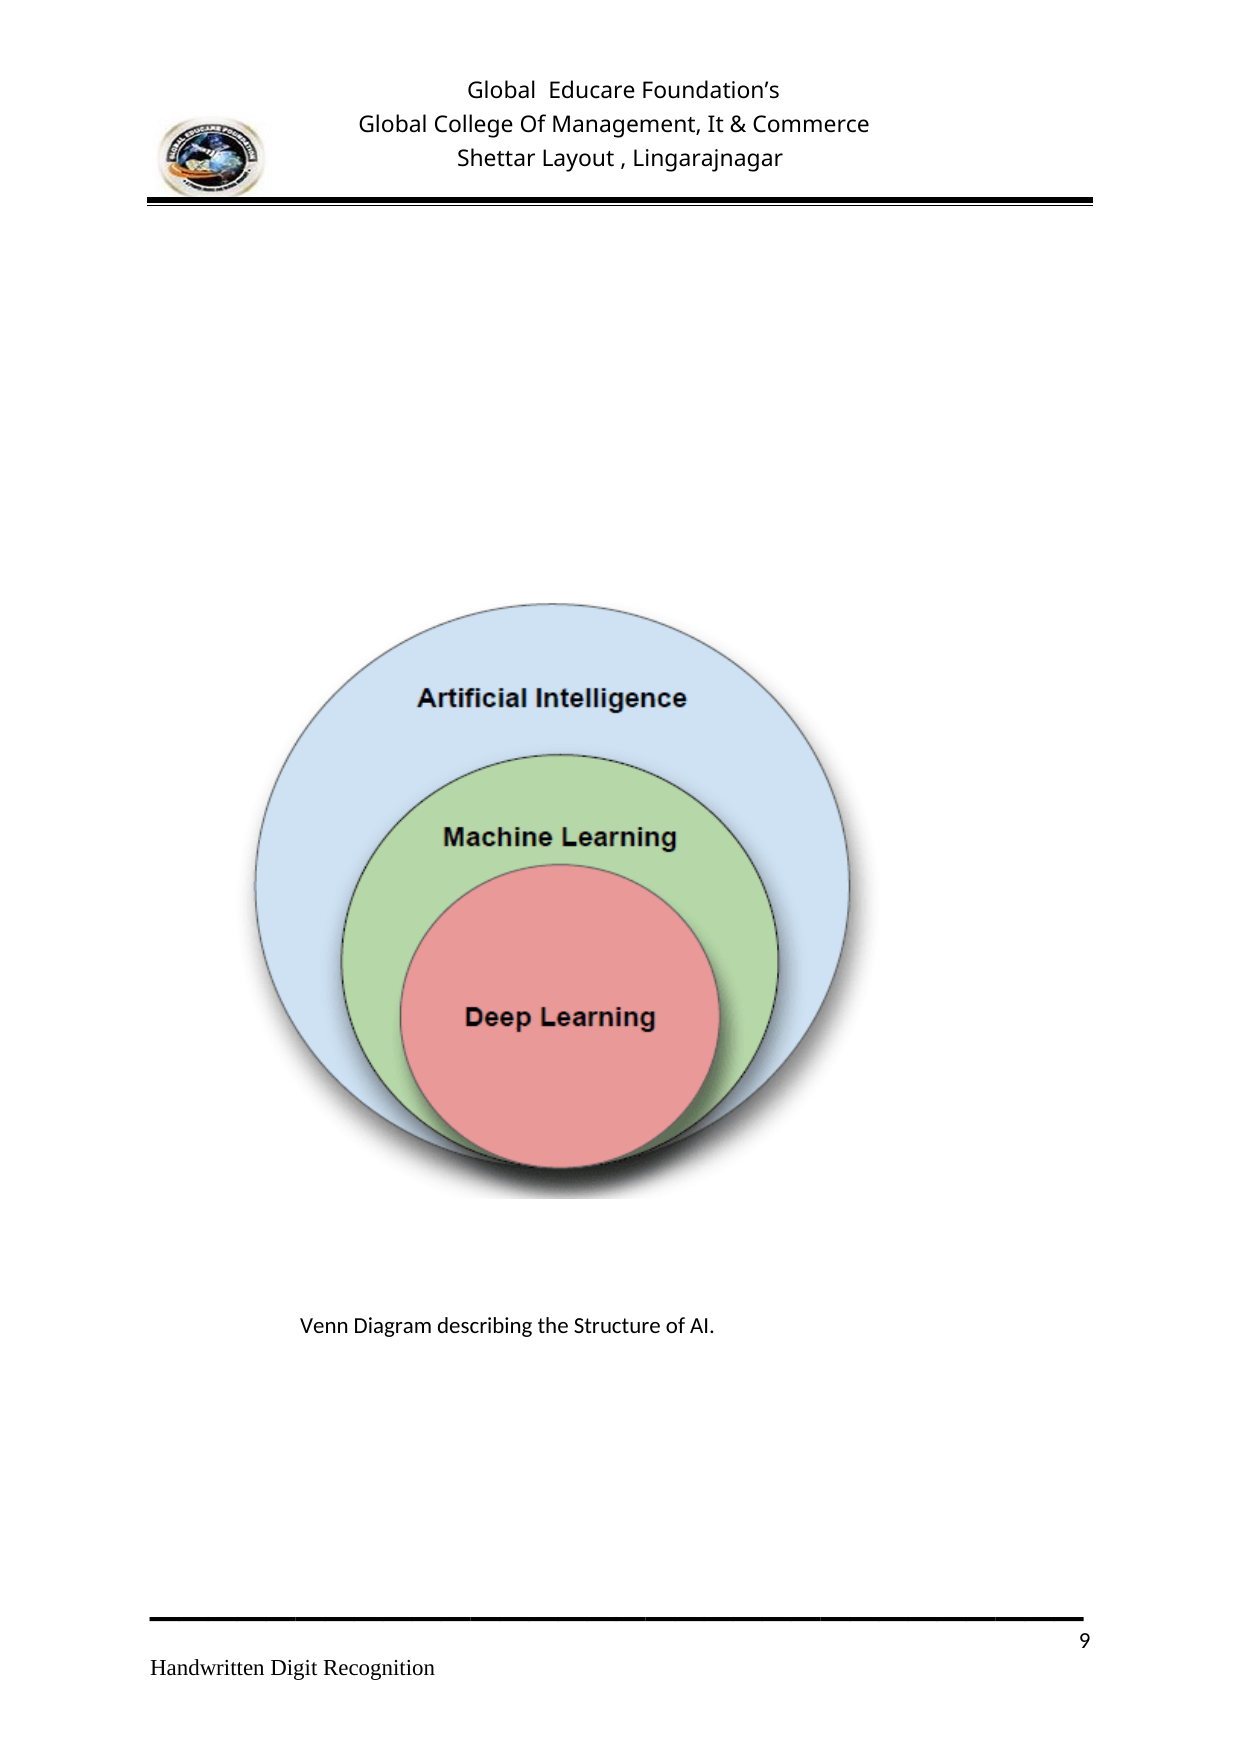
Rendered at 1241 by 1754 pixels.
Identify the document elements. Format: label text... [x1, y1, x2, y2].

picture [150, 112, 272, 197]
picture [225, 602, 880, 1199]
text Venn Diagram describing the Structure of AI. [300, 1311, 1090, 1339]
